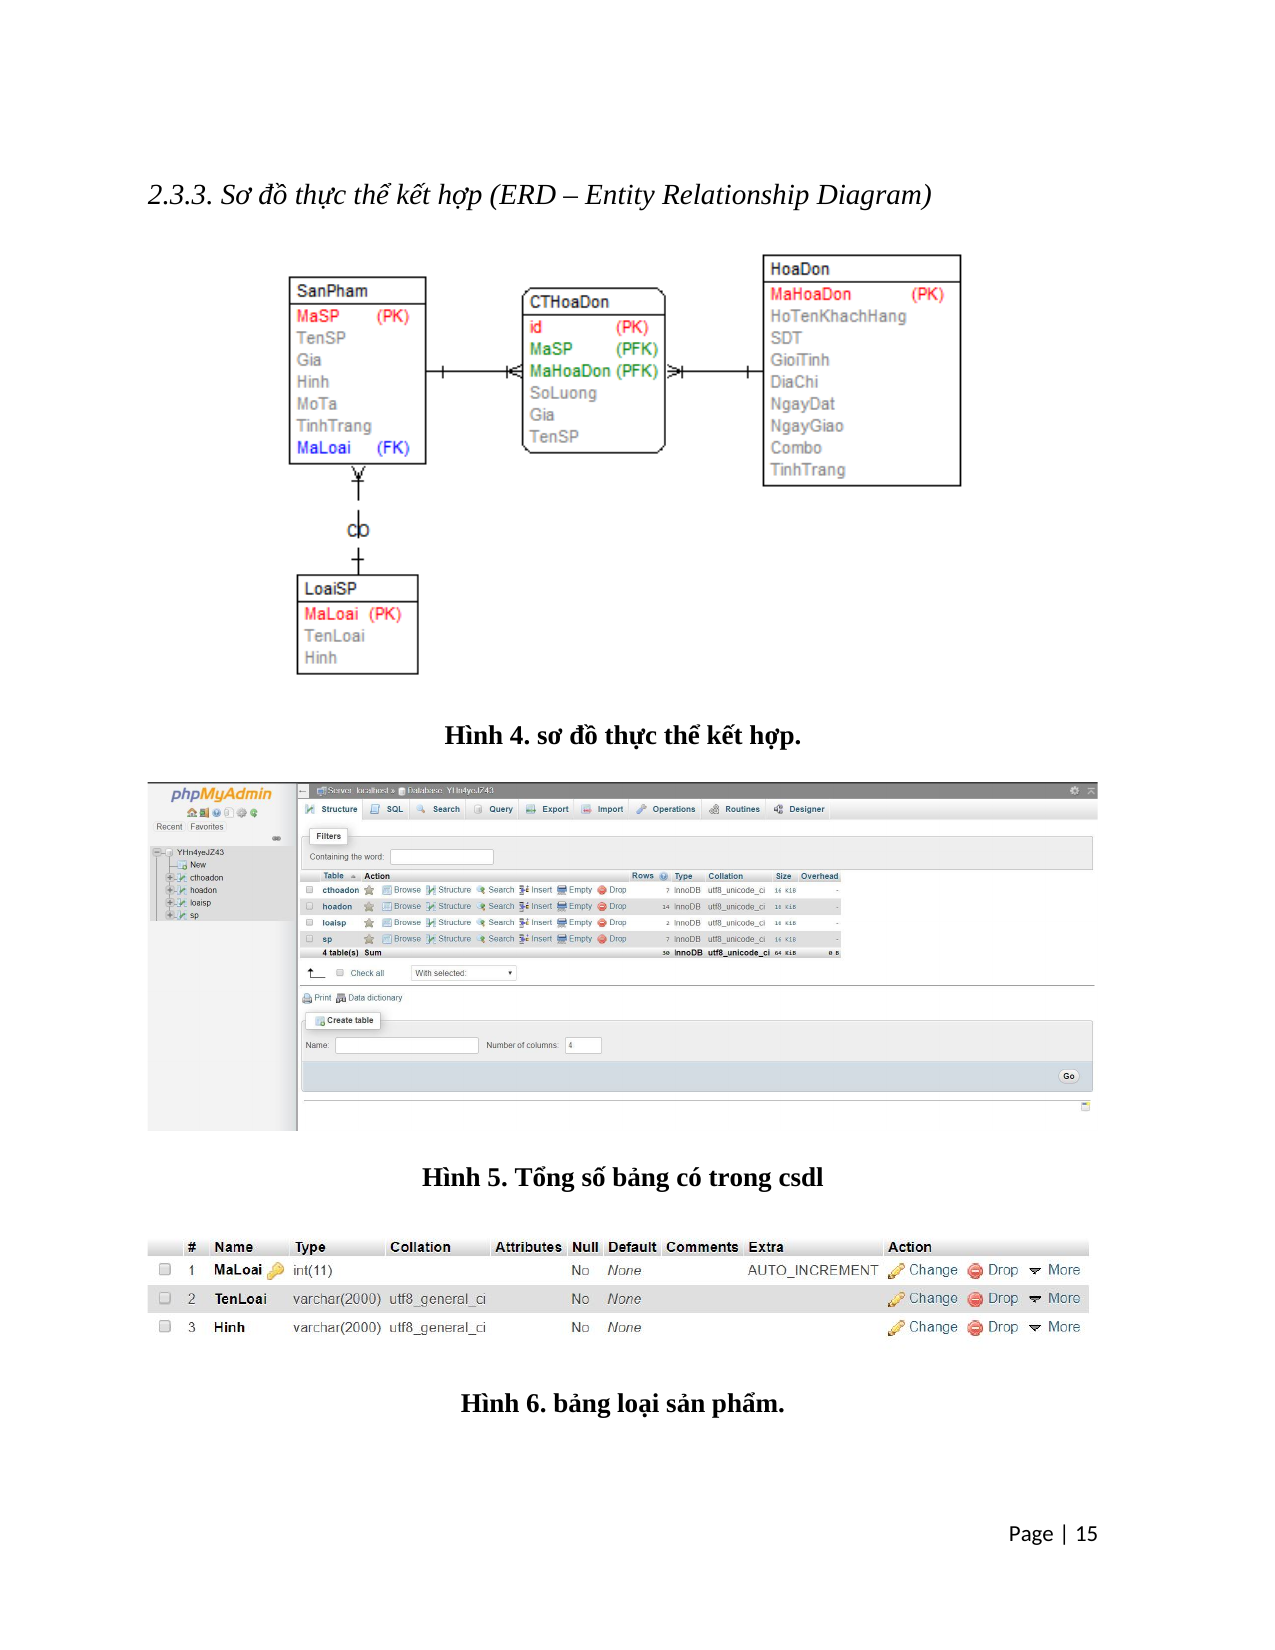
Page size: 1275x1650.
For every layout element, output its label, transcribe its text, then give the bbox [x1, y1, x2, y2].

text Hình 5. Tổng số bảng có trong csdl [148, 1161, 1098, 1192]
subtitle 2.3.3. Sơ đồ thực thể kết hợp (ERD – Entity Relationship Diagram) [148, 177, 1098, 211]
text Hình 4. sơ đồ thực thể kết hợp. [148, 719, 1098, 750]
picture [147, 782, 1098, 1131]
picture [261, 225, 985, 689]
picture [147, 1224, 1098, 1357]
text Hình 6. bảng loại sản phẩm. [148, 1387, 1098, 1418]
